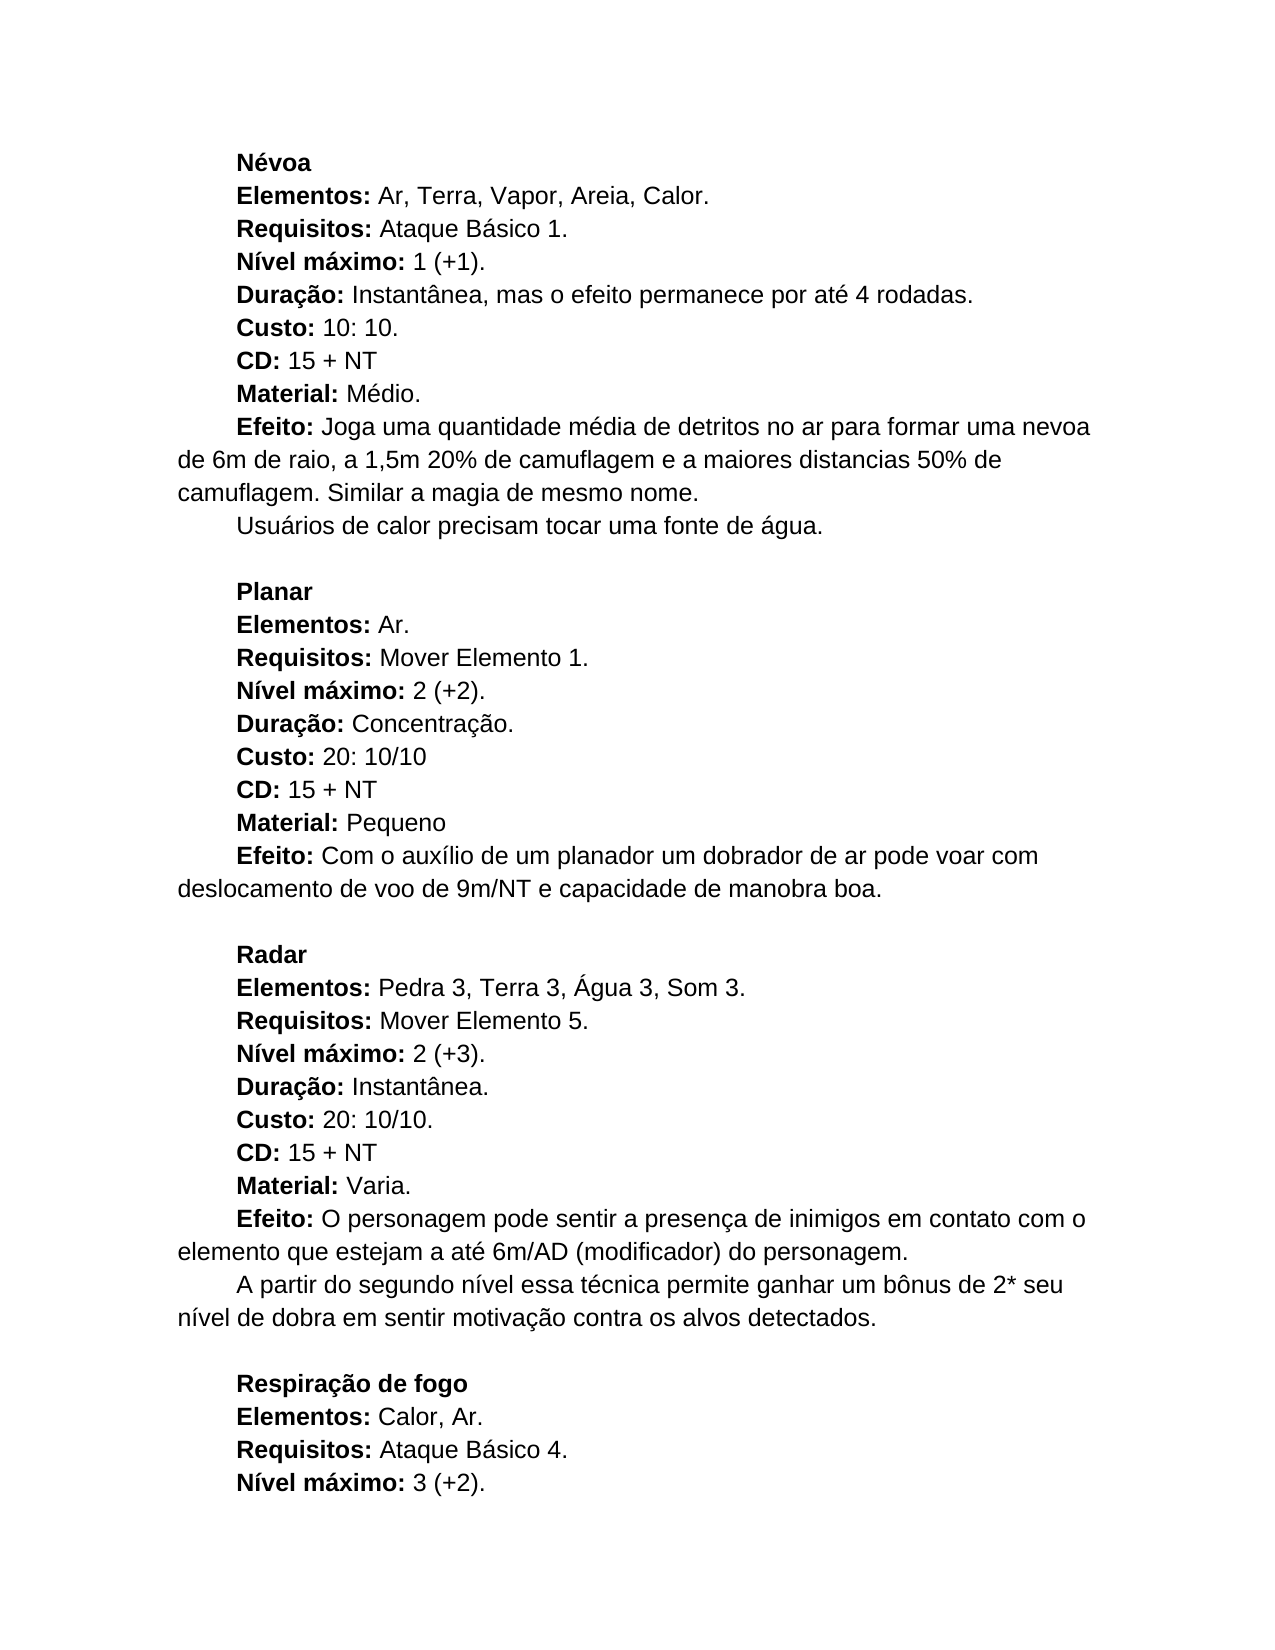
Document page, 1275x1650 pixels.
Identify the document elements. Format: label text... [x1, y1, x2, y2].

text Requisitos: Mover Elemento 1. [177, 643, 1098, 672]
text Elementos: Ar. [177, 610, 1098, 639]
text Efeito: Joga uma quantidade média de detritos no ar para formar uma nevoa de 6m de raio, a 1,5m 20% de camuflagem e a maiores distancias 50% de camuflagem. Similar a magia de mesmo nome. [177, 412, 1098, 507]
text A partir do segundo nível essa técnica permite ganhar um bônus de 2* seu nível de dobra em sentir motivação contra os alvos detectados. [177, 1270, 1098, 1332]
subtitle Névoa [177, 148, 1098, 176]
text Efeito: O personagem pode sentir a presença de inimigos em contato com o elemento que estejam a até 6m/AD (modificador) do personagem. [177, 1204, 1098, 1266]
text Material: Varia. [177, 1171, 1098, 1200]
text Nível máximo: 3 (+2). [177, 1468, 1098, 1497]
text Custo: 20: 10/10 [177, 742, 1098, 771]
text Duração: Instantânea, mas o efeito permanece por até 4 rodadas. [177, 280, 1098, 308]
text Duração: Concentração. [177, 709, 1098, 738]
text Requisitos: Mover Elemento 5. [177, 1006, 1098, 1035]
text Elementos: Calor, Ar. [177, 1402, 1098, 1431]
subtitle Radar [177, 940, 1098, 969]
subtitle Respiração de fogo [177, 1369, 1098, 1398]
text Nível máximo: 2 (+3). [177, 1039, 1098, 1068]
text Duração: Instantânea. [177, 1072, 1098, 1101]
text Usuários de calor precisam tocar uma fonte de água. [177, 511, 1098, 539]
text Efeito: Com o auxílio de um planador um dobrador de ar pode voar com deslocamento de voo de 9m/NT e capacidade de manobra boa. [177, 841, 1098, 903]
text Custo: 10: 10. [177, 313, 1098, 341]
text Elementos: Ar, Terra, Vapor, Areia, Calor. [177, 181, 1098, 209]
text Nível máximo: 1 (+1). [177, 247, 1098, 275]
text Requisitos: Ataque Básico 4. [177, 1435, 1098, 1464]
text Nível máximo: 2 (+2). [177, 676, 1098, 705]
text CD: 15 + NT [177, 775, 1098, 804]
text Requisitos: Ataque Básico 1. [177, 214, 1098, 242]
text CD: 15 + NT [177, 1138, 1098, 1167]
subtitle Planar [177, 577, 1098, 606]
text CD: 15 + NT [177, 346, 1098, 374]
text Elementos: Pedra 3, Terra 3, Água 3, Som 3. [177, 973, 1098, 1002]
text Material: Pequeno [177, 808, 1098, 837]
text Custo: 20: 10/10. [177, 1105, 1098, 1134]
text Material: Médio. [177, 379, 1098, 407]
